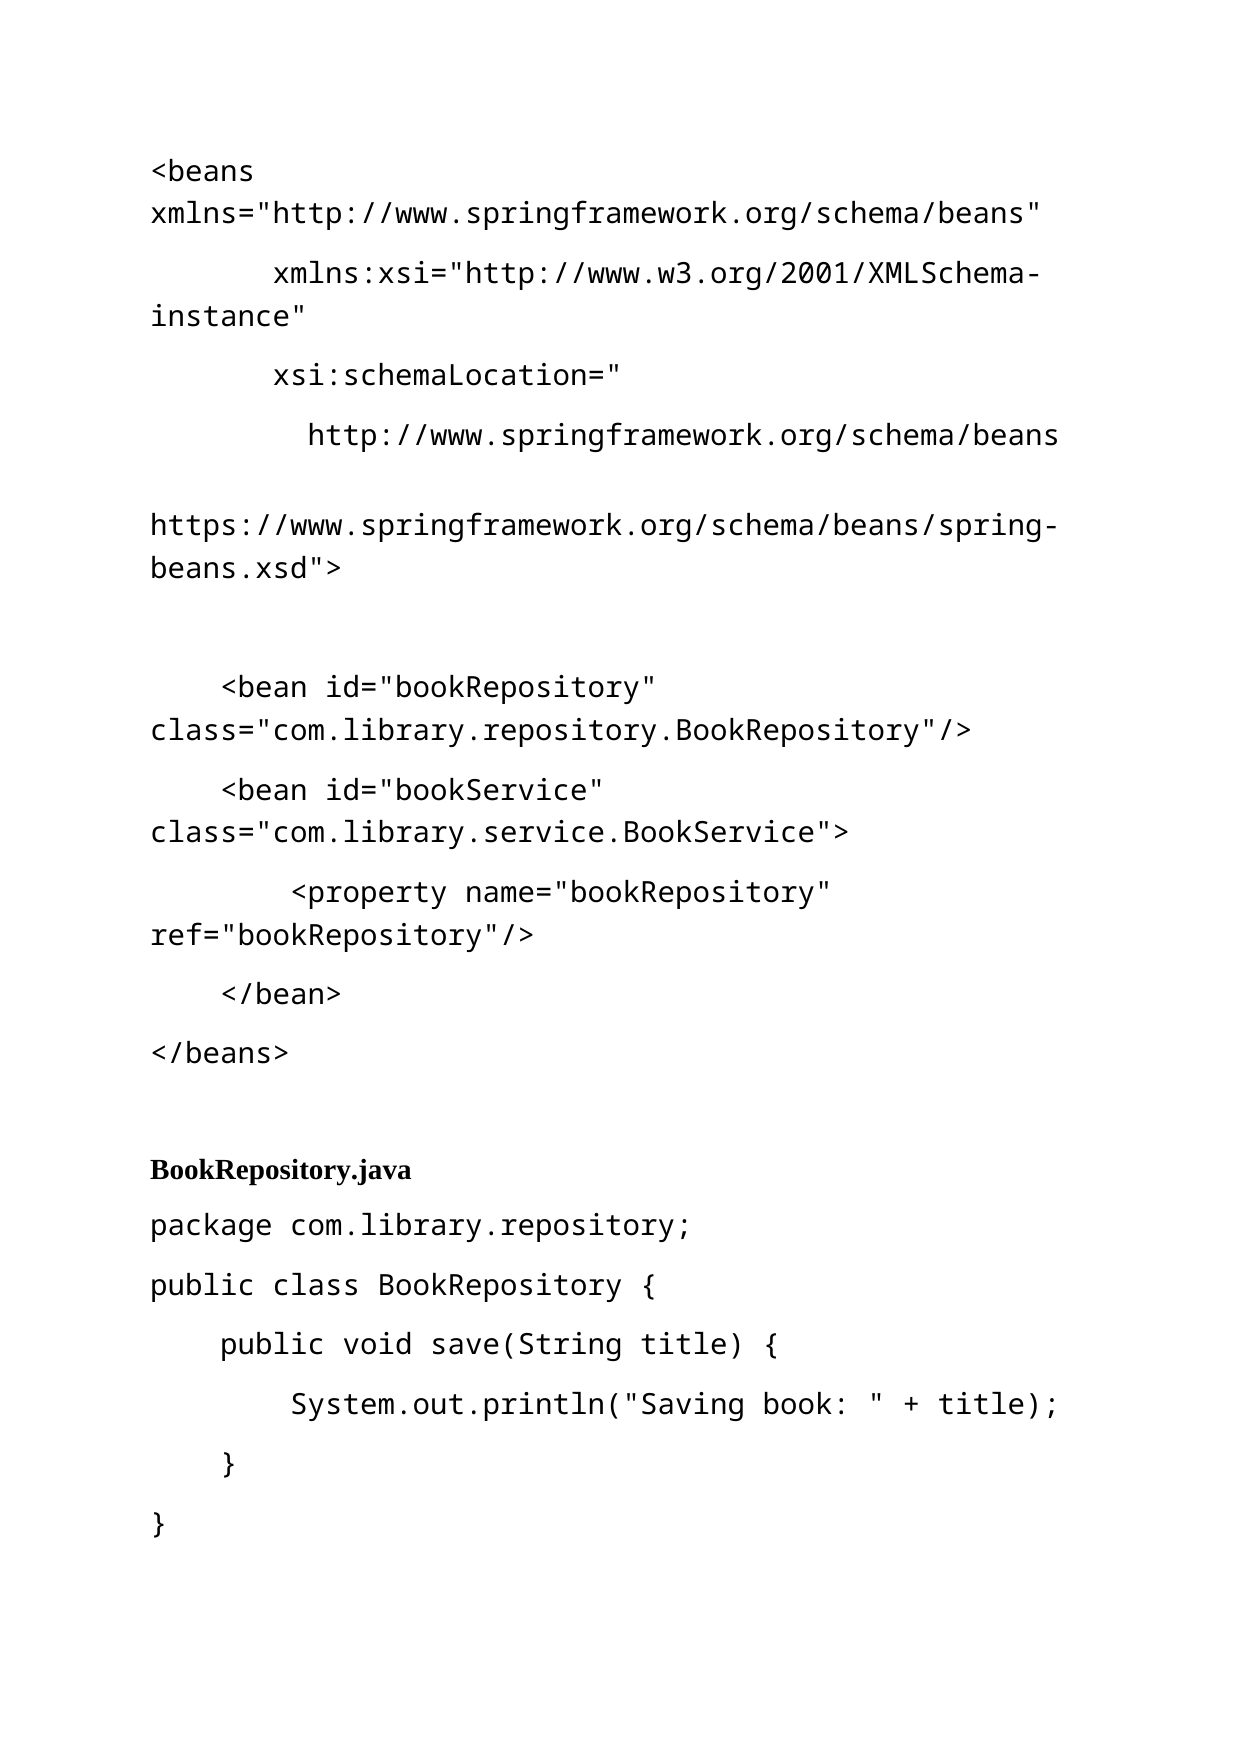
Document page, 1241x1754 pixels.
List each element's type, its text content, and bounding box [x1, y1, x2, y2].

text } [150, 1502, 1090, 1542]
text <beans xmlns="http://www.springframework.org/schema/beans" [150, 150, 1090, 232]
text </beans> [150, 1033, 1090, 1072]
text <property name="bookRepository" ref="bookRepository"/> [150, 871, 1090, 953]
text package com.library.repository; [150, 1204, 1090, 1244]
text xsi:schemaLocation=" [150, 354, 1090, 394]
text https://www.springframework.org/schema/beans/spring-beans.xsd"> [150, 473, 1090, 587]
text xmlns:xsi="http://www.w3.org/2001/XMLSchema-instance" [150, 252, 1090, 335]
text public void save(String title) { [150, 1323, 1090, 1363]
text http://www.springframework.org/schema/beans [150, 414, 1090, 454]
text System.out.println("Saving book: " + title); [150, 1383, 1090, 1423]
text </bean> [150, 973, 1090, 1013]
text } [150, 1442, 1090, 1482]
text <bean id="bookService" class="com.library.service.BookService"> [150, 769, 1090, 851]
text public class BookRepository { [150, 1264, 1090, 1304]
text BookRepository.java [150, 1152, 1090, 1185]
text <bean id="bookRepository" class="com.library.repository.BookRepository"/> [150, 666, 1090, 749]
